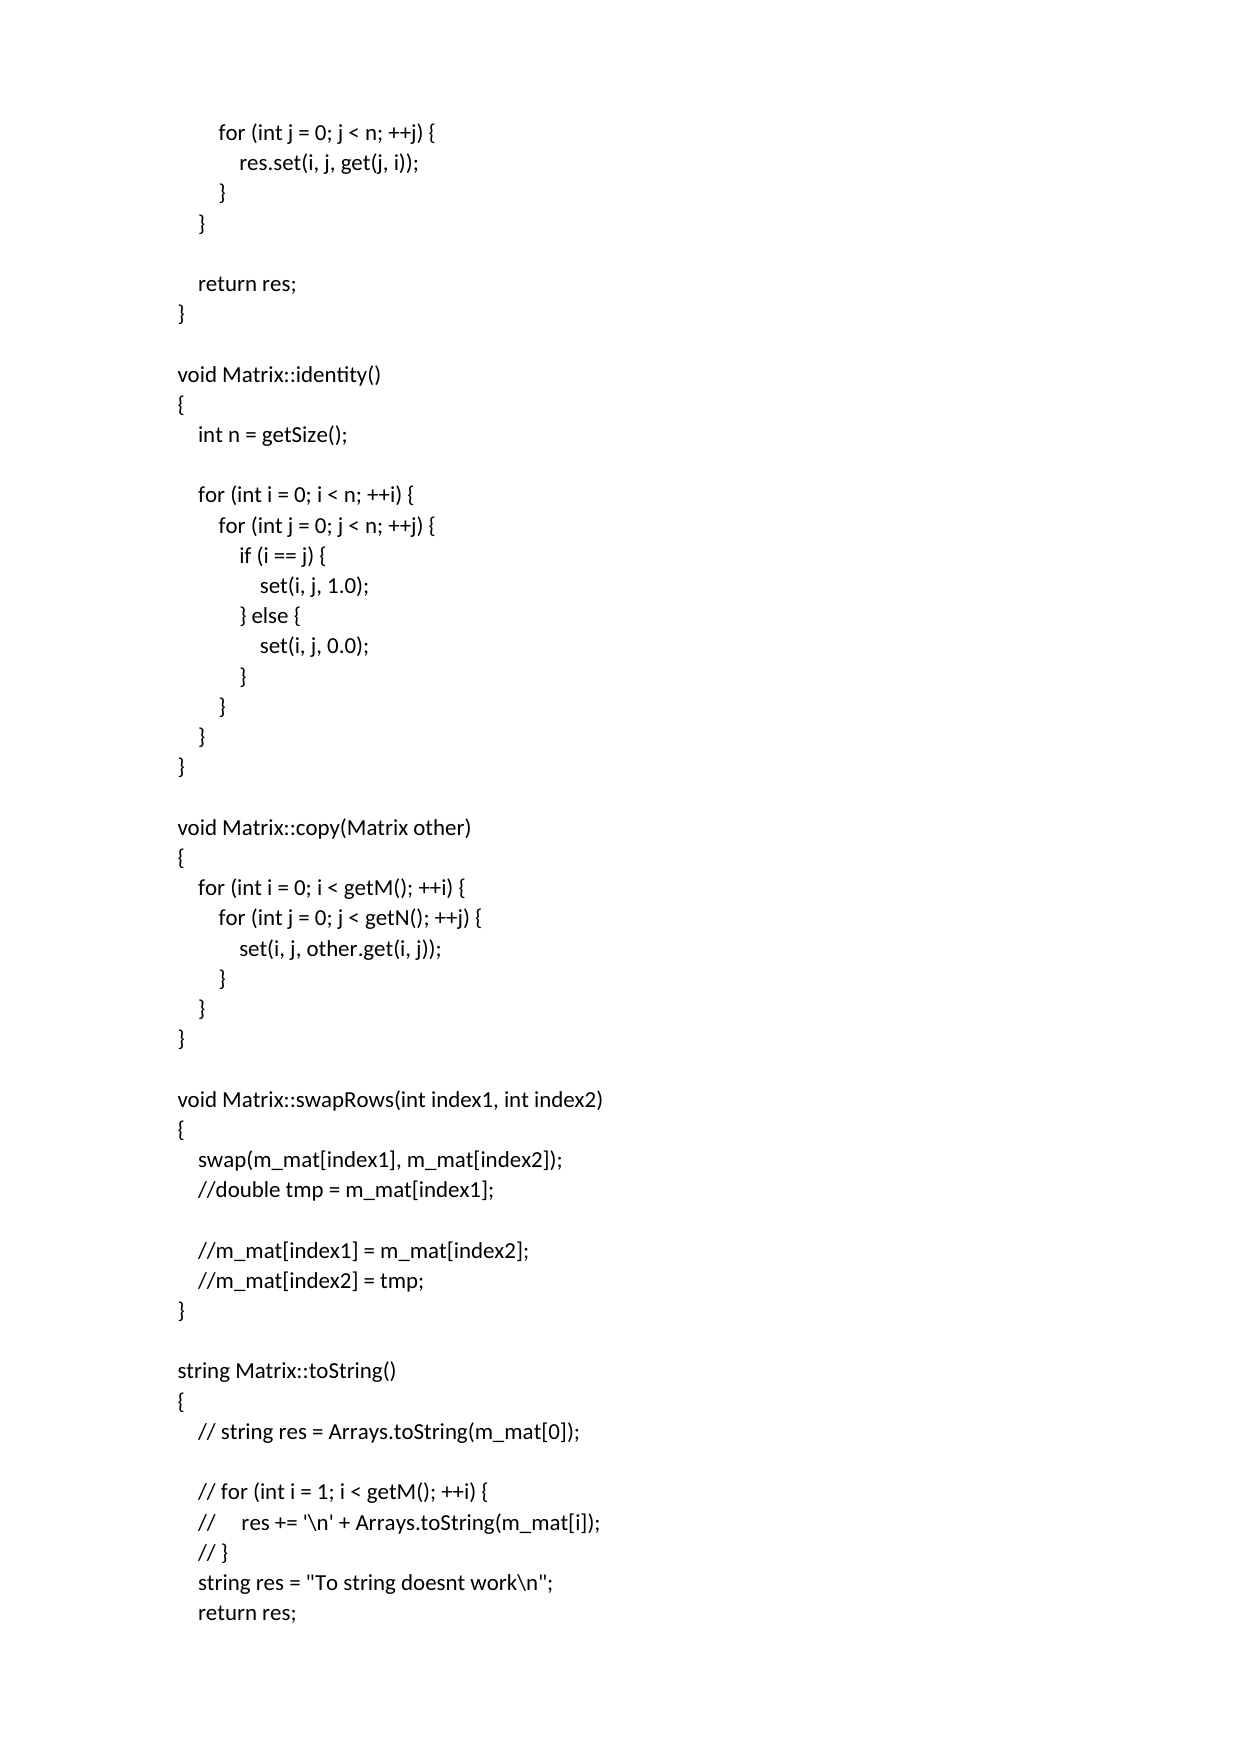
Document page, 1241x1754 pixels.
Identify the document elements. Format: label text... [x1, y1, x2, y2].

text } [177, 178, 1152, 207]
text } [177, 1024, 1152, 1052]
text // string res = Arrays.toString(m_mat[0]); [177, 1417, 1152, 1445]
text set(i, j, 1.0); [177, 571, 1152, 599]
text set(i, j, other.get(i, j)); [177, 934, 1152, 962]
text } [177, 209, 1152, 237]
text string res = "To string doesnt work\n"; [177, 1568, 1152, 1596]
text } [177, 964, 1152, 992]
text // for (int i = 1; i < getM(); ++i) { [177, 1477, 1152, 1506]
text set(i, j, 0.0); [177, 632, 1152, 660]
text } else { [177, 601, 1152, 629]
text } [177, 692, 1152, 720]
text } [177, 722, 1152, 750]
text swap(m_mat[index1], m_mat[index2]); [177, 1145, 1152, 1173]
text //double tmp = m_mat[index1]; [177, 1175, 1152, 1203]
text { [177, 843, 1152, 871]
text for (int j = 0; j < n; ++j) { [177, 511, 1152, 539]
text // res += '\n' + Arrays.toString(m_mat[i]); [177, 1508, 1152, 1536]
text for (int i = 0; i < n; ++i) { [177, 481, 1152, 509]
text } [177, 662, 1152, 690]
text } [177, 752, 1152, 781]
text { [177, 1115, 1152, 1143]
text { [177, 1387, 1152, 1415]
text for (int i = 0; i < getM(); ++i) { [177, 873, 1152, 901]
text } [177, 1296, 1152, 1324]
text // } [177, 1538, 1152, 1566]
text string Matrix::toString() [177, 1357, 1152, 1385]
text res.set(i, j, get(j, i)); [177, 148, 1152, 176]
text return res; [177, 1598, 1152, 1626]
text void Matrix::copy(Matrix other) [177, 813, 1152, 841]
text return res; [177, 269, 1152, 297]
text for (int j = 0; j < getN(); ++j) { [177, 903, 1152, 932]
text //m_mat[index2] = tmp; [177, 1266, 1152, 1294]
text void Matrix::identity() [177, 360, 1152, 388]
text //m_mat[index1] = m_mat[index2]; [177, 1236, 1152, 1264]
text int n = getSize(); [177, 420, 1152, 448]
text for (int j = 0; j < n; ++j) { [177, 118, 1152, 146]
text if (i == j) { [177, 541, 1152, 569]
text } [177, 994, 1152, 1022]
text { [177, 390, 1152, 418]
text void Matrix::swapRows(int index1, int index2) [177, 1085, 1152, 1113]
text } [177, 299, 1152, 327]
